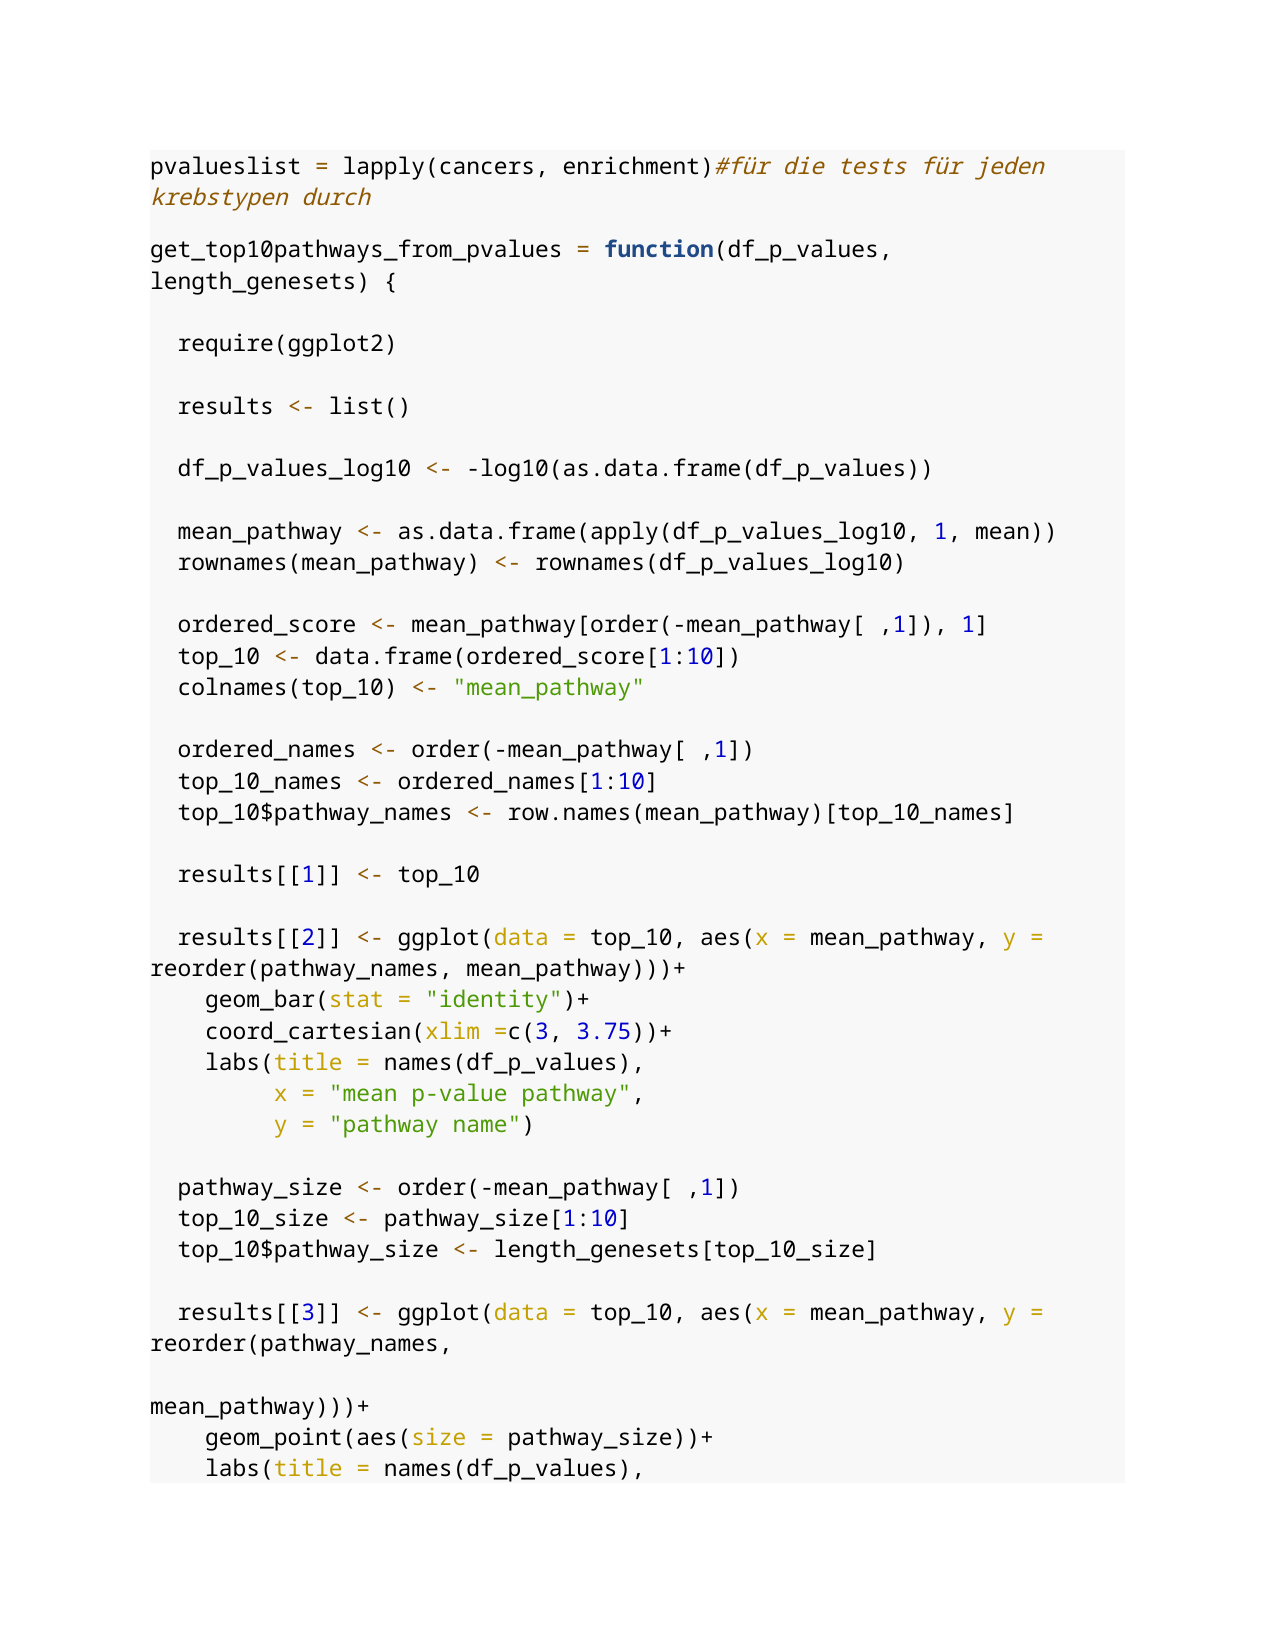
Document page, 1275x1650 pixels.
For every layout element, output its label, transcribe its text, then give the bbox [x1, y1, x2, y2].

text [150, 233, 1125, 1483]
